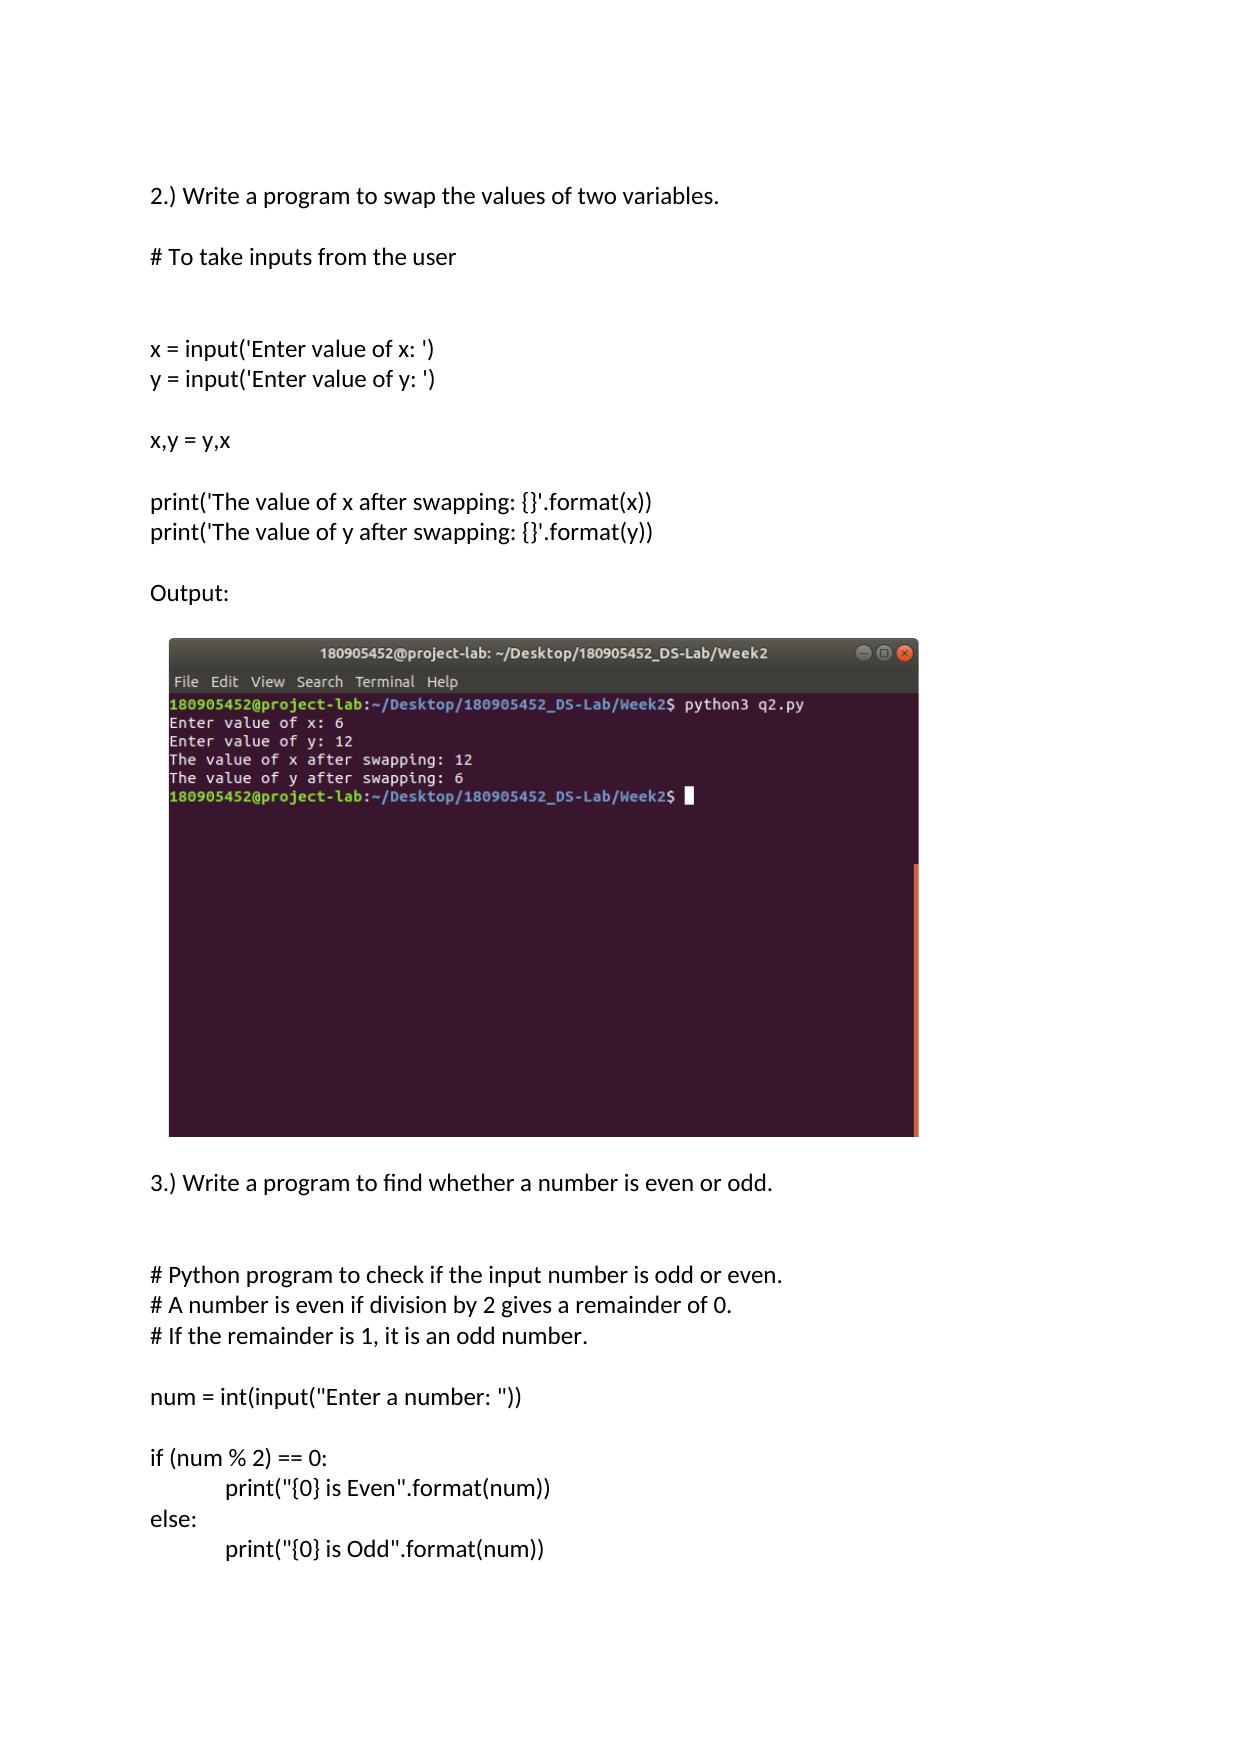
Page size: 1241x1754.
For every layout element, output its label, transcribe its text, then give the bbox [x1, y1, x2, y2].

text # Python program to check if the input number is odd or even. [150, 1259, 1090, 1289]
text if (num % 2) == 0: [150, 1442, 1090, 1472]
text print('The value of y after swapping: {}'.format(y)) [150, 516, 1090, 547]
text num = int(input("Enter a number: ")) [150, 1381, 1090, 1411]
text y = input('Enter value of y: ') [150, 364, 1090, 394]
text Output: [150, 577, 1090, 608]
text x = input('Enter value of x: ') [150, 333, 1090, 364]
text 2.) Write a program to swap the values of two variables. [150, 181, 1090, 211]
text 3.) Write a program to find whether a number is even or odd. [150, 1167, 1090, 1198]
text # A number is even if division by 2 gives a remainder of 0. [150, 1289, 1090, 1320]
text print("{0} is Odd".format(num)) [150, 1533, 1090, 1564]
text x,y = y,x [150, 425, 1090, 455]
text print('The value of x after swapping: {}'.format(x)) [150, 486, 1090, 516]
text print("{0} is Even".format(num)) [150, 1472, 1090, 1503]
text # If the remainder is 1, it is an odd number. [150, 1320, 1090, 1350]
text # To take inputs from the user [150, 242, 1090, 272]
text else: [150, 1503, 1090, 1533]
